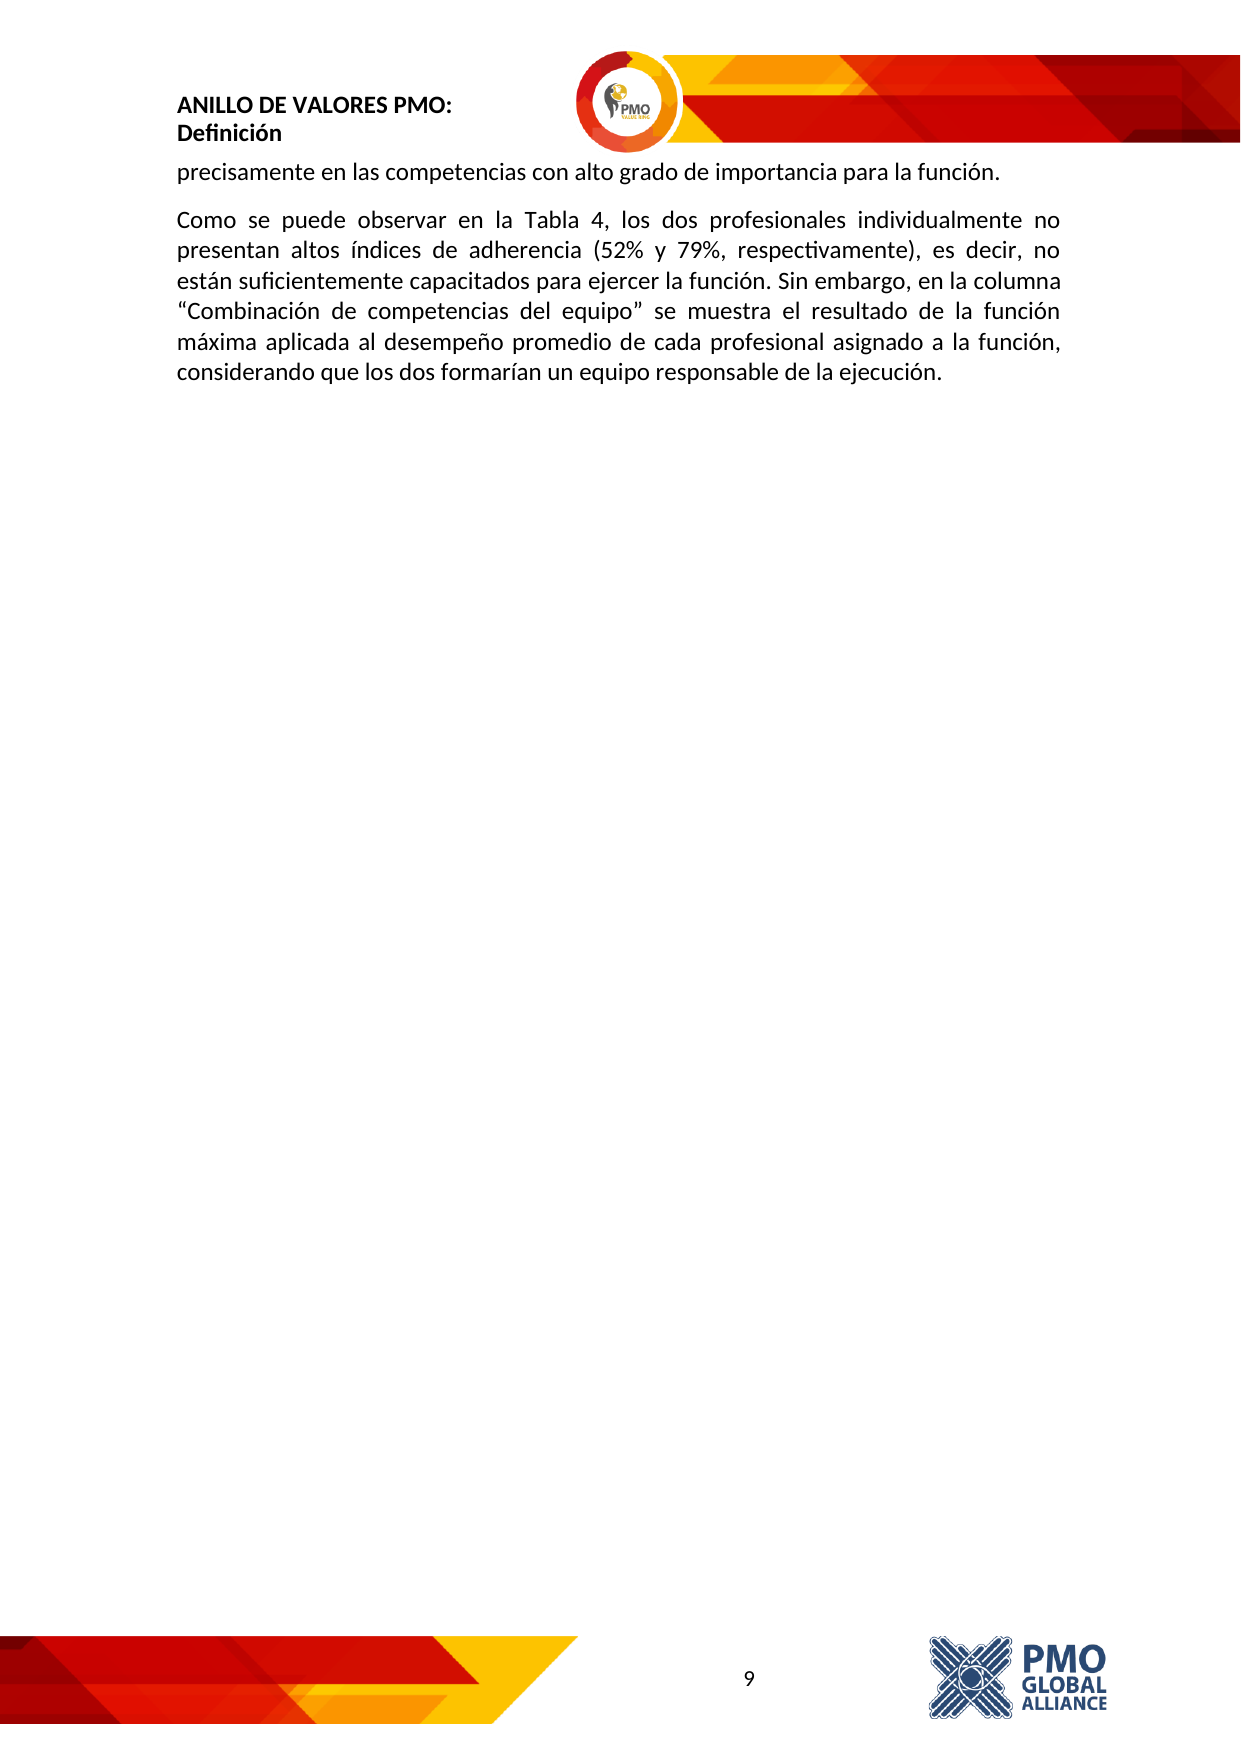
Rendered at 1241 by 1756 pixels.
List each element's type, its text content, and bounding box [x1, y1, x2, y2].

text Como se puede observar en la Tabla 4, los dos profesionales individualmente no presentan altos índices de adherencia (52% y 79%, respectivamente), es decir, no están suficientemente capacitados para ejercer la función. Sin embargo, en la columna “Combinación de competencias del equipo” se muestra el resultado de la función máxima aplicada al desempeño promedio de cada profesional asignado a la función, considerando que los dos formarían un equipo responsable de la ejecución. [177, 204, 1062, 387]
picture [0, 1636, 579, 1724]
picture [928, 1636, 1107, 1719]
picture [570, 45, 1241, 156]
